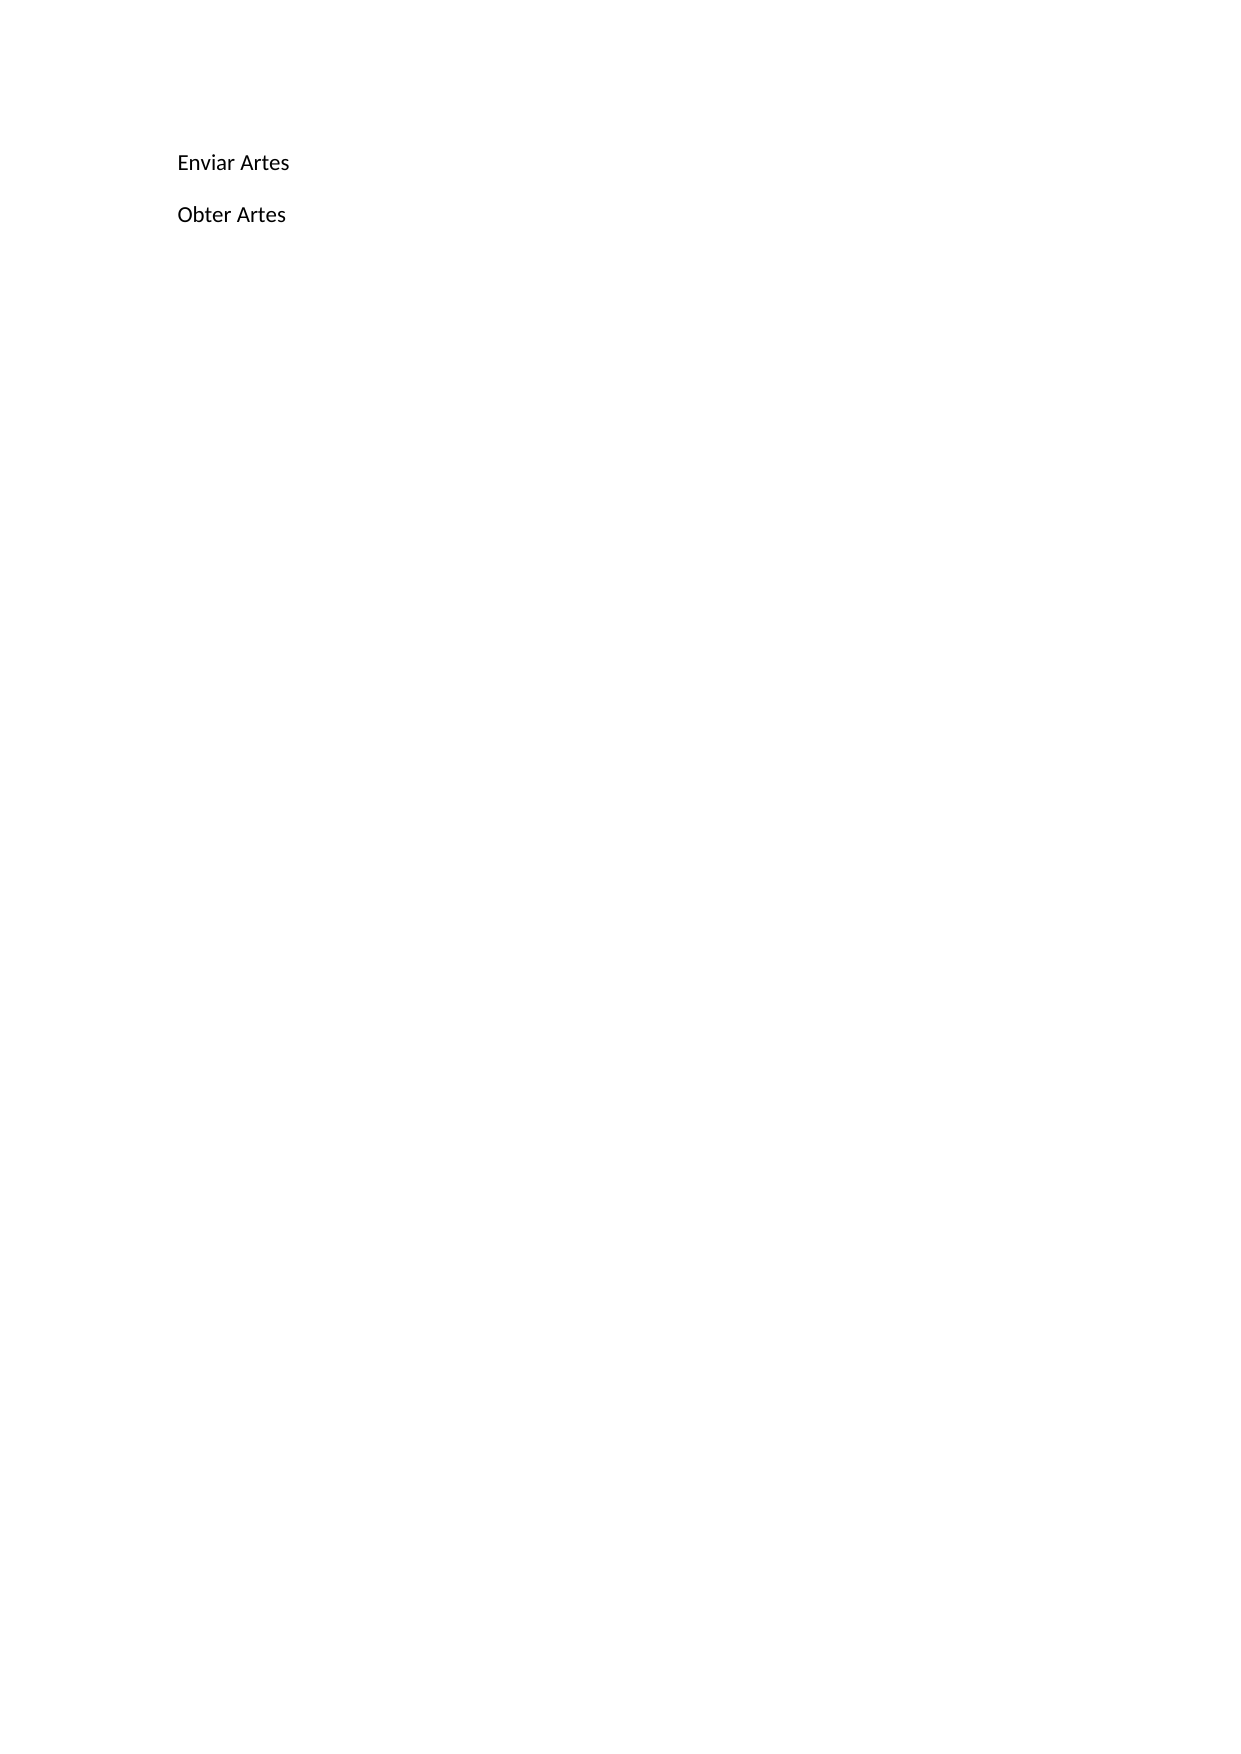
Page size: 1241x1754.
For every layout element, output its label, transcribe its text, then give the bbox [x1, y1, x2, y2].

text Obter Artes [177, 201, 1063, 229]
text Enviar Artes [177, 148, 1063, 176]
